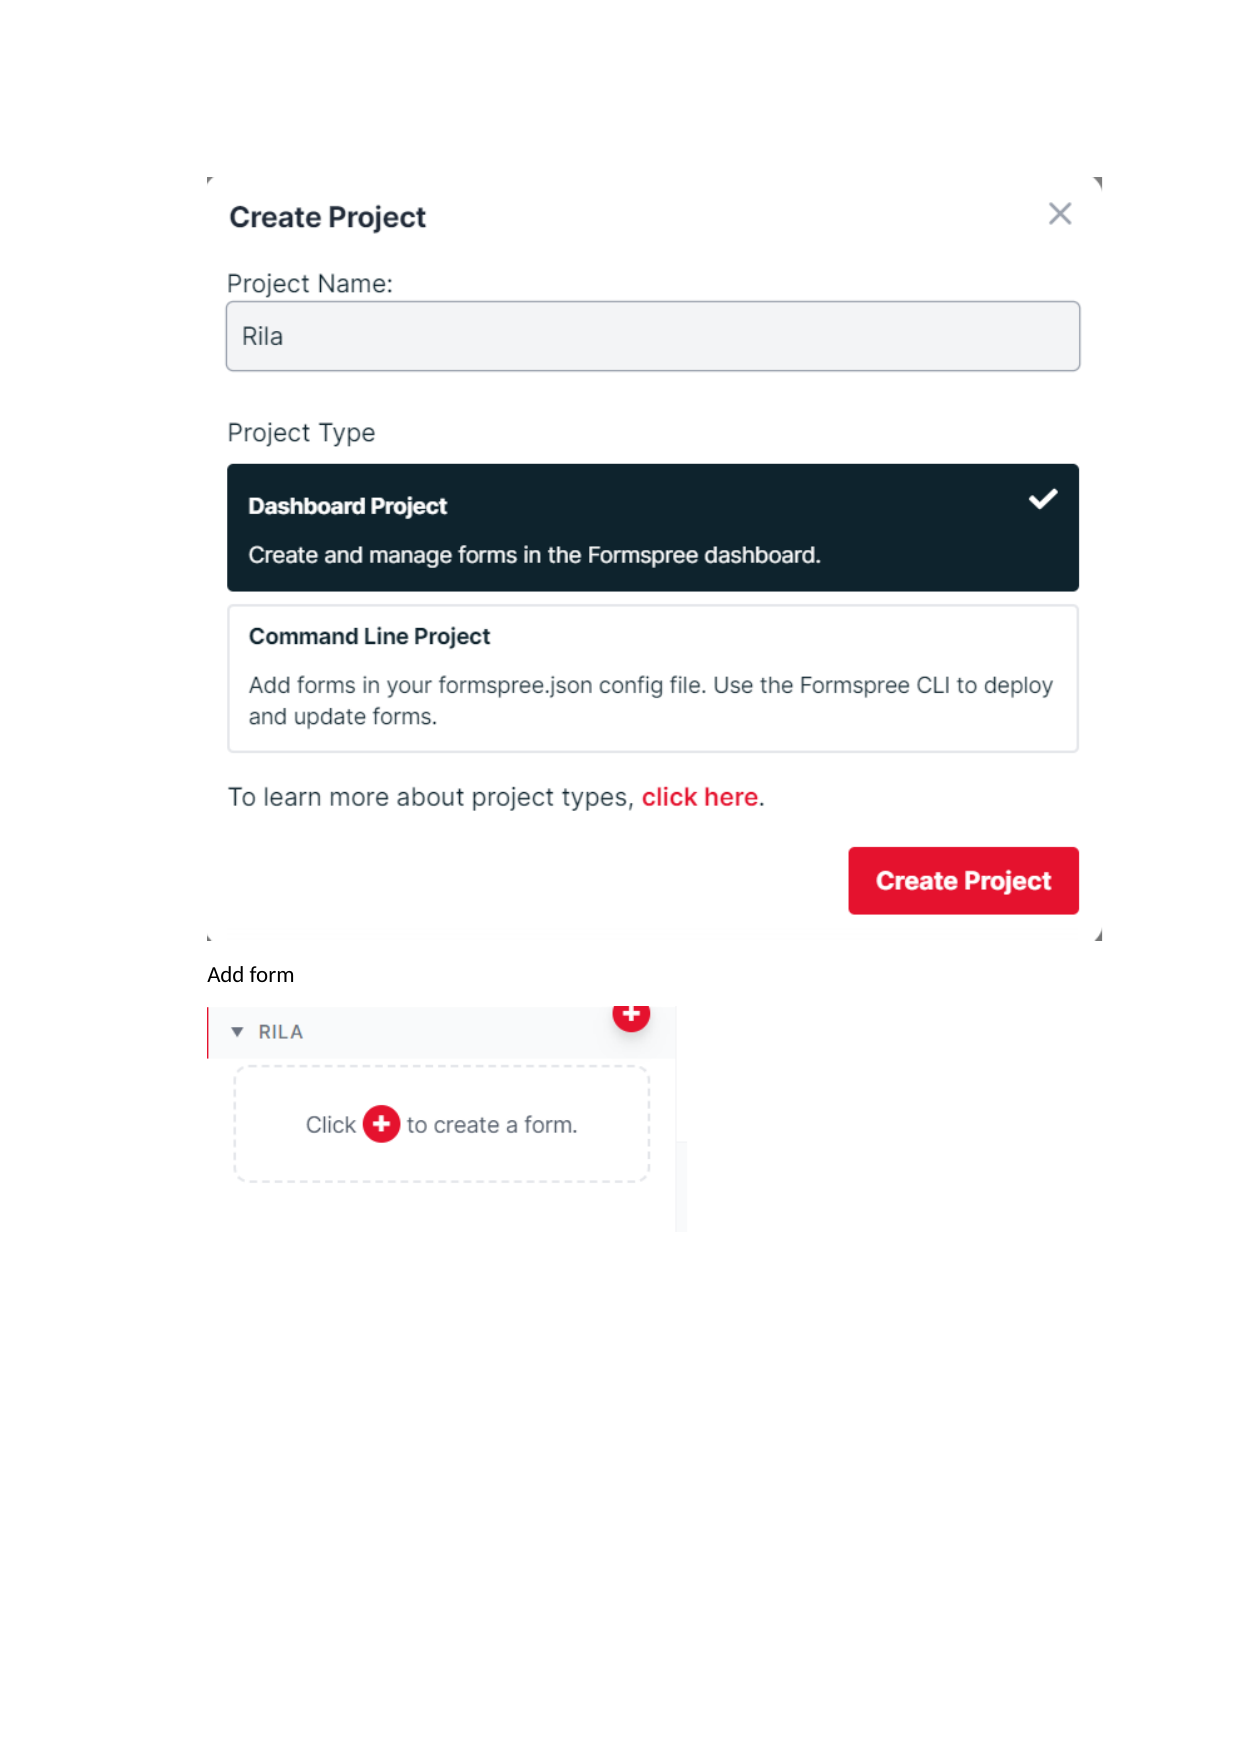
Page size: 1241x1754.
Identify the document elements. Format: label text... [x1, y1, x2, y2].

text Add form [207, 960, 1122, 988]
picture [207, 177, 1103, 941]
picture [207, 1006, 688, 1232]
